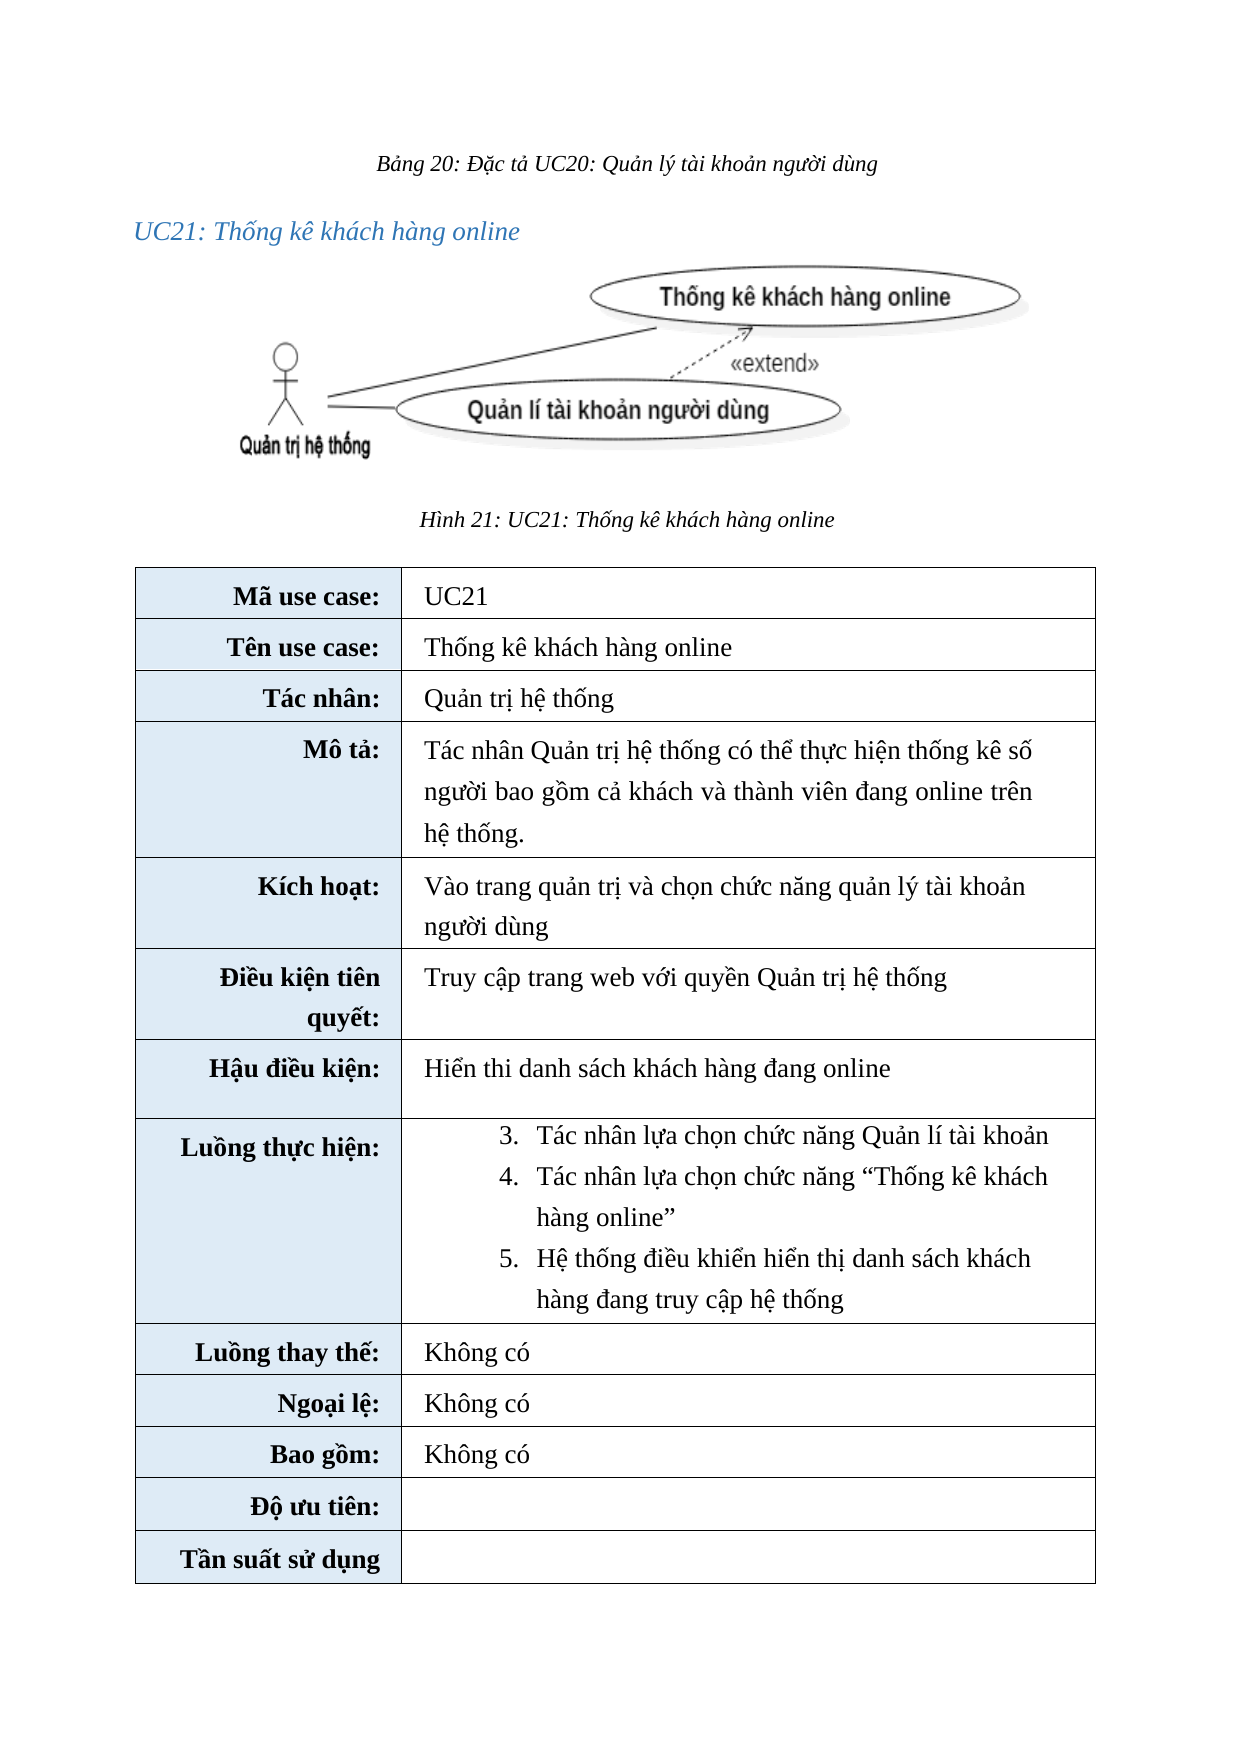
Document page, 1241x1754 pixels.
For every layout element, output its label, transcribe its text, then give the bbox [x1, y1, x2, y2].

table_cell Vào trang quản trị và chọn chức năng quản lý tài khoản người dùng [402, 858, 1095, 948]
table_cell Không có [402, 1375, 1095, 1426]
table_cell Truy cập trang web với quyền Quản trị hệ thống [402, 949, 1095, 1039]
table_cell Tên use case: [136, 619, 401, 669]
table_header Mã use case: [136, 568, 401, 618]
table_cell Ngoại lệ: [136, 1375, 401, 1426]
table_cell Quản trị hệ thống [402, 671, 1095, 721]
table_cell Độ ưu tiên: [136, 1478, 401, 1530]
table_cell Tần suất sử dụng [136, 1531, 401, 1583]
text Hình 21: UC21: Thống kê khách hàng online [133, 507, 1121, 533]
table_cell Tác nhân: [136, 671, 401, 721]
table_cell Không có [402, 1427, 1095, 1477]
table_cell Thống kê khách hàng online [402, 619, 1095, 669]
table_cell Không có [402, 1324, 1095, 1374]
table_cell Tác nhân lựa chọn chức năng Quản lí tài khoản Tác nhân lựa chọn chức năng “Thống kê khách hàng online” Hệ thống điều khiển hiển thị danh sách khách hàng đang truy cập hệ thống [402, 1119, 1095, 1323]
table_cell [402, 1531, 1095, 1583]
table_cell Luồng thay thế: [136, 1324, 401, 1374]
table_cell Điều kiện tiên quyết: [136, 949, 401, 1039]
table_cell Luồng thực hiện: [136, 1119, 401, 1323]
table_cell [402, 1478, 1095, 1530]
table_cell Tác nhân Quản trị hệ thống có thể thực hiện thống kê số người bao gồm cả khách và thành viên đang online trên hệ thống. [402, 722, 1095, 857]
table_cell Hậu điều kiện: [136, 1040, 401, 1118]
subtitle UC21: Thống kê khách hàng online [133, 214, 1121, 246]
table_cell Kích hoạt: [136, 858, 401, 948]
table_cell Hiển thi danh sách khách hàng đang online [402, 1040, 1095, 1118]
picture [232, 251, 1030, 485]
table_header UC21 [402, 568, 1095, 618]
text Bảng 20: Đặc tả UC20: Quản lý tài khoản người dùng [133, 150, 1121, 176]
table_cell Bao gồm: [136, 1427, 401, 1477]
table_cell Mô tả: [136, 722, 401, 857]
